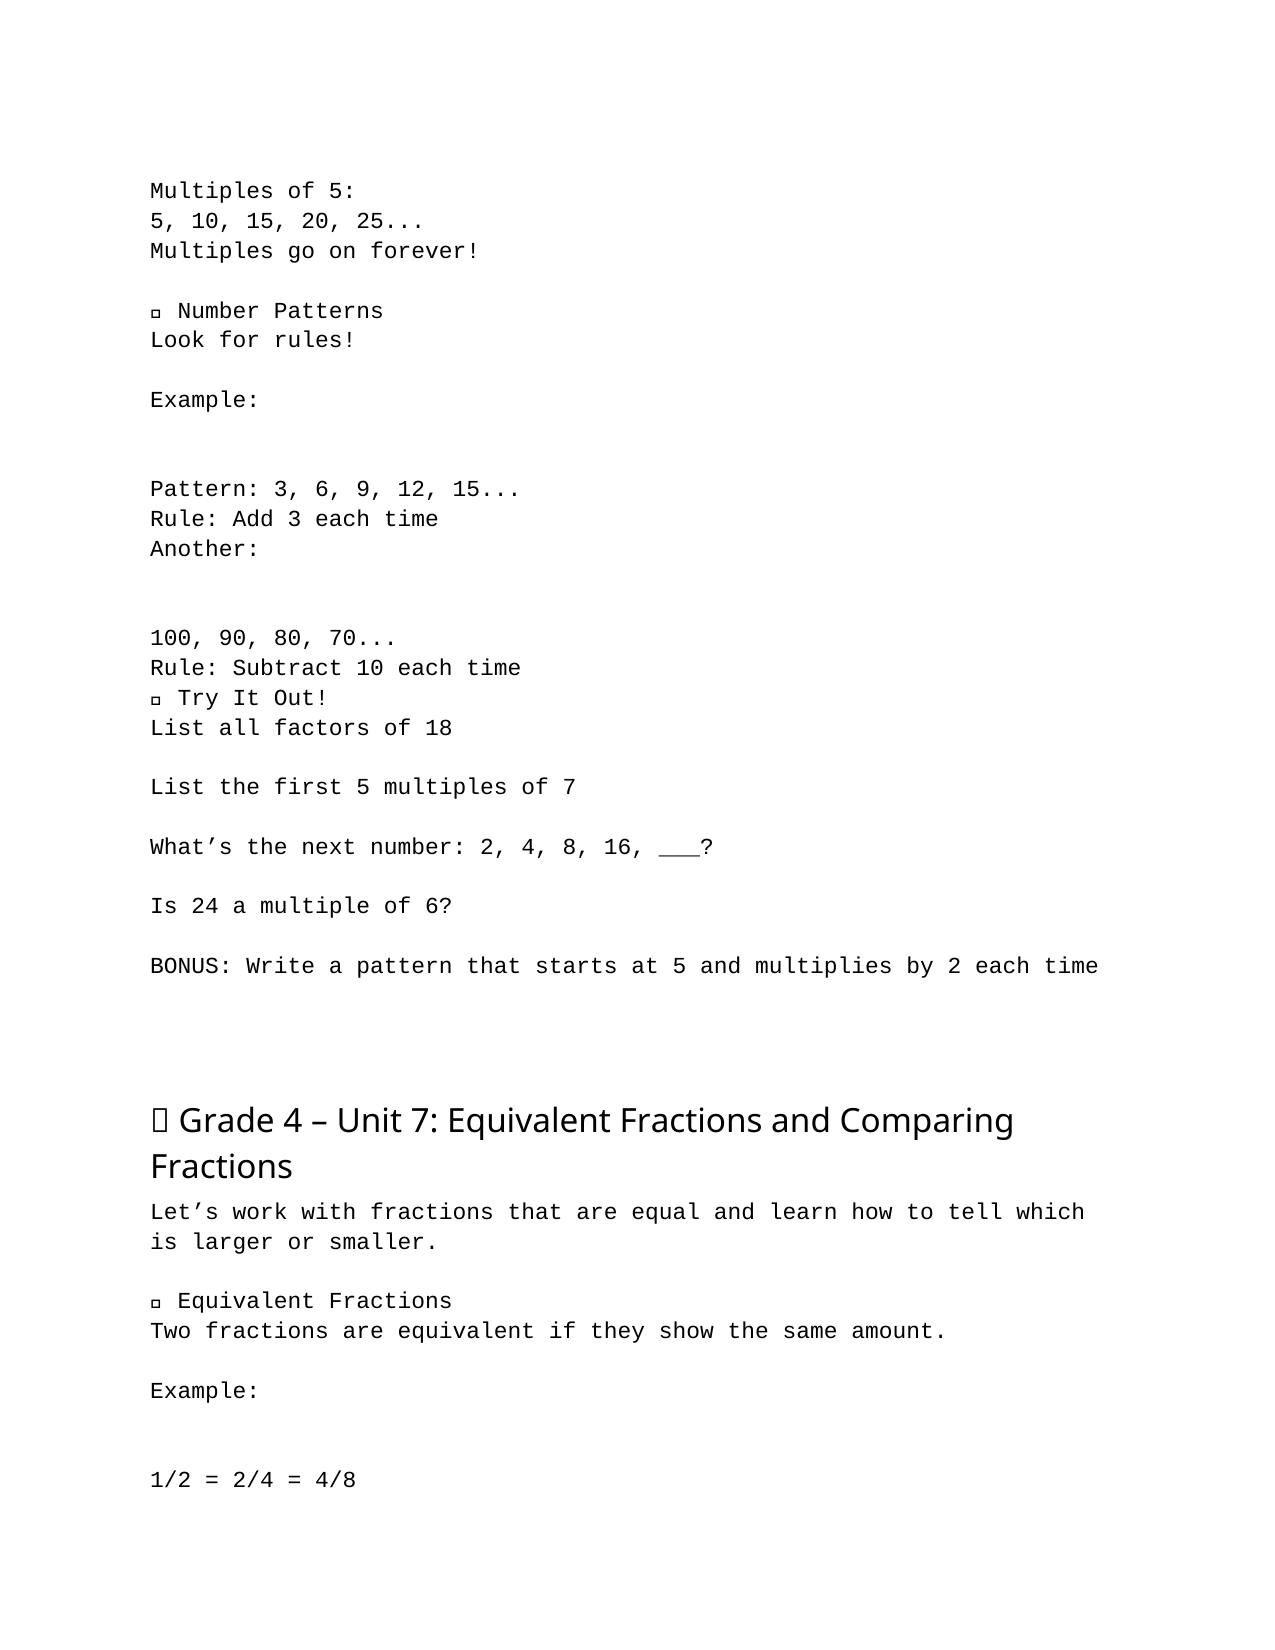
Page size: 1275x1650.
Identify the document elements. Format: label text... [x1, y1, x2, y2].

text 5, 10, 15, 20, 25... [150, 209, 1125, 236]
text Let’s work with fractions that are equal and learn how to tell which is larger or smaller. [150, 1200, 1125, 1256]
text List the first 5 multiples of 7 [150, 776, 1125, 802]
text What’s the next number: 2, 4, 8, 16, ___? [150, 835, 1125, 861]
text Example: [150, 1379, 1125, 1405]
text 1/2 = 2/4 = 4/8 [150, 1468, 1125, 1494]
text Rule: Add 3 each time [150, 507, 1125, 533]
text 🔁 Number Patterns [150, 299, 1125, 325]
text Two fractions are equivalent if they show the same amount. [150, 1319, 1125, 1345]
text Look for rules! [150, 329, 1125, 355]
text Rule: Subtract 10 each time [150, 656, 1125, 682]
text BONUS: Write a pattern that starts at 5 and multiplies by 2 each time [150, 954, 1125, 980]
text Multiples of 5: [150, 180, 1125, 206]
text 100, 90, 80, 70... [150, 627, 1125, 653]
text List all factors of 18 [150, 716, 1125, 742]
text 🔁 Equivalent Fractions [150, 1290, 1125, 1316]
text Multiples go on forever! [150, 239, 1125, 265]
text 🧠 Try It Out! [150, 686, 1125, 712]
text Example: [150, 388, 1125, 414]
text Another: [150, 537, 1125, 563]
text Pattern: 3, 6, 9, 12, 15... [150, 478, 1125, 504]
text Is 24 a multiple of 6? [150, 895, 1125, 921]
subtitle ➗ Grade 4 – Unit 7: Equivalent Fractions and Comparing Fractions [150, 1097, 1125, 1188]
